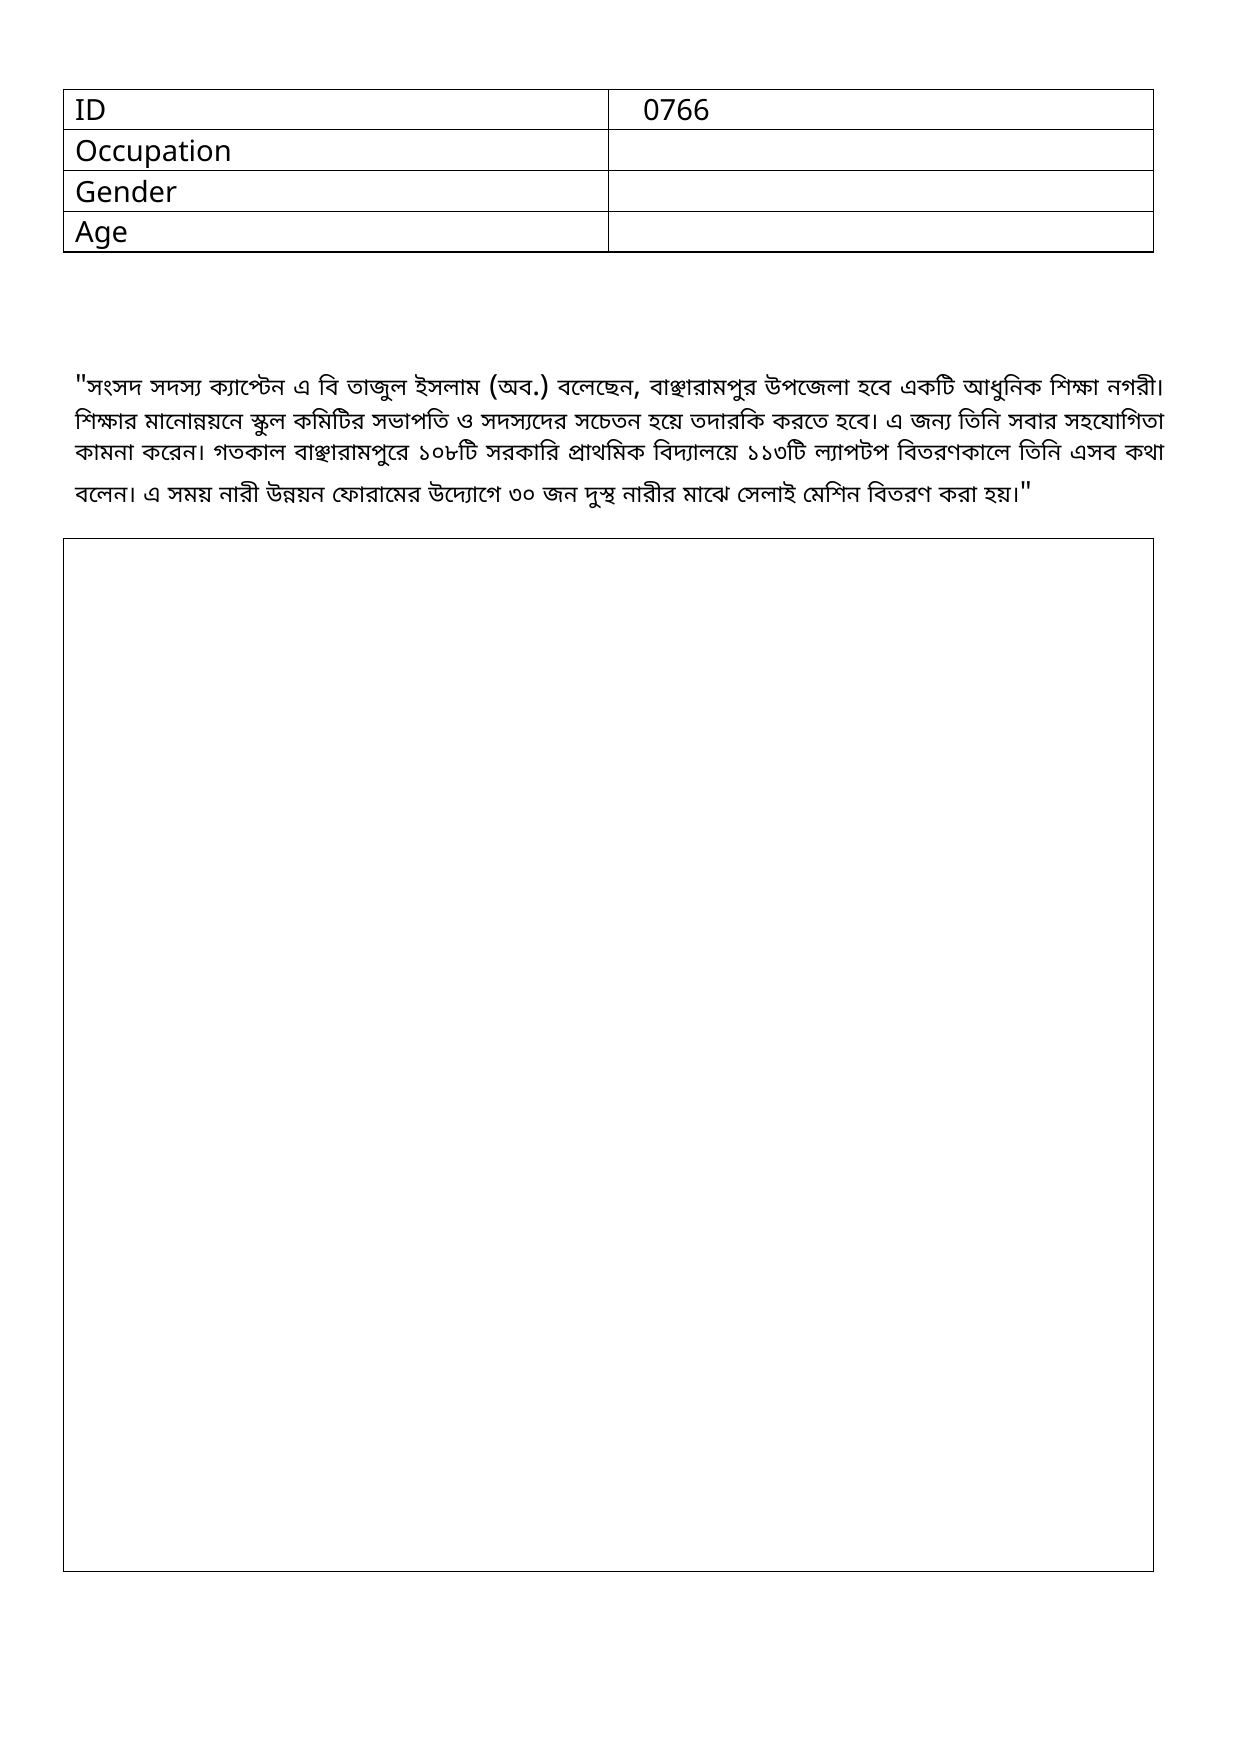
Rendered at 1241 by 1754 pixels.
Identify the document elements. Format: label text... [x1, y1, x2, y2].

table_cell Occupation [64, 130, 608, 170]
table_cell Age [64, 212, 608, 251]
text "সংসদ সদস্য ক্যাপ্টেন এ বি তাজুল ইসলাম (অব.) বলেছেন, বাঞ্ছারামপুর উপজেলা হবে একটি আধুনিক শিক্ষা নগরী। শিক্ষার মানোন্নয়নে স্কুল কমিটির সভাপতি ও সদস্যদের সচেতন হয়ে তদারকি করতে হবে। এ জন্য তিনি সবার সহযোগিতা কামনা করেন। গতকাল বাঞ্ছারামপুরে ১০৮টি সরকারি প্রাথমিক বিদ্যালয়ে ১১৩টি ল্যাপটপ বিতরণকালে তিনি এসব কথা বলেন। এ সময় নারী উন্নয়ন ফোরামের উদ্যোগে ৩০ জন দুস্থ নারীর মাঝে সেলাই মেশিন বিতরণ করা হয়।" [75, 364, 1165, 511]
table_header 0766 [609, 90, 1153, 129]
table_cell [609, 212, 1153, 251]
table_cell [609, 171, 1153, 211]
table_cell [609, 130, 1153, 170]
table_header [64, 539, 1153, 1571]
table_cell Gender [64, 171, 608, 211]
table_header ID [64, 90, 608, 129]
